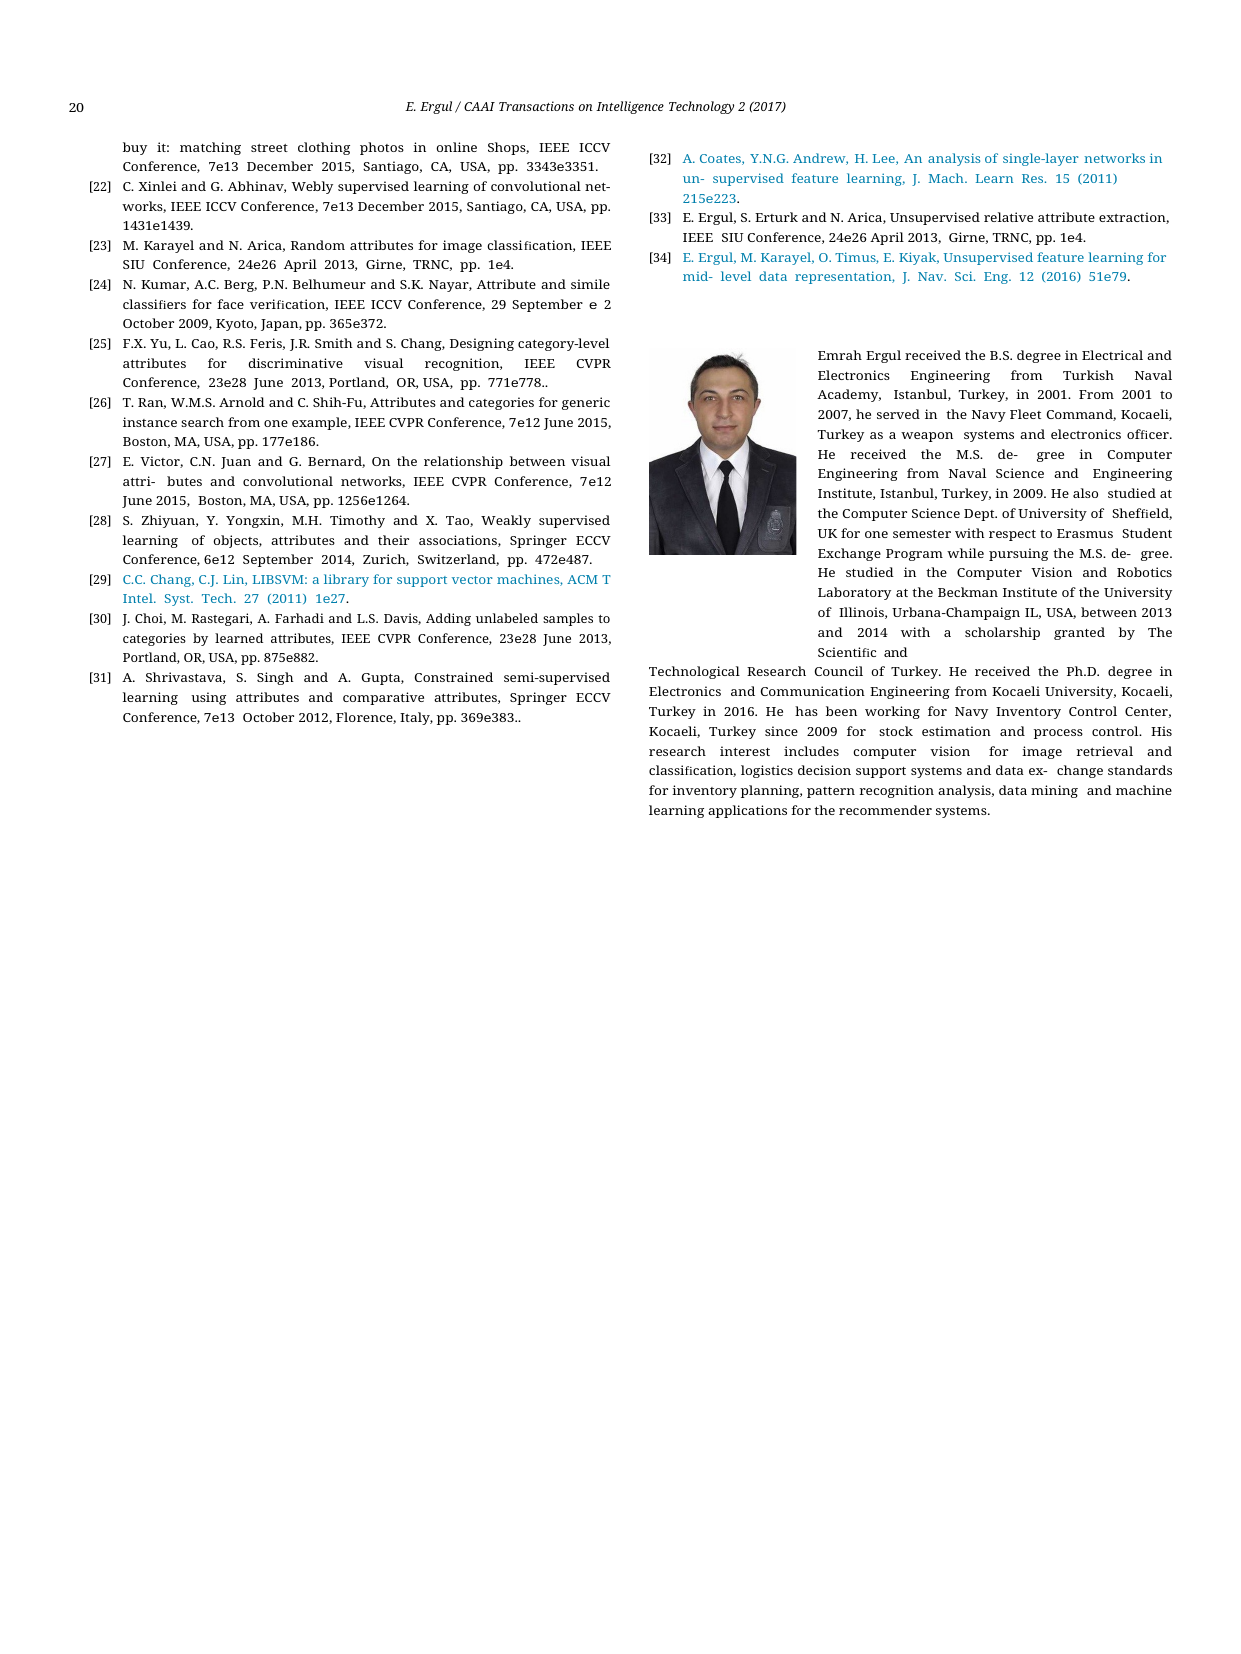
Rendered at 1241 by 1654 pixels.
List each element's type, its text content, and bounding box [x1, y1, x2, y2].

list J. Choi, M. Rastegari, A. Farhadi and L.S. Davis, Adding unlabeled samples to categories by learned attributes, IEEE CVPR Conference, 23e28 June 2013, Portland, OR, USA, pp. 875e882. [88, 610, 611, 667]
text Technological Research Council of Turkey. He received the Ph.D. degree in Electronics and Communication Engineering from Kocaeli University, Kocaeli, Turkey in 2016. He has been working for Navy Inventory Control Center, Kocaeli, Turkey since 2009 for stock estimation and process control. His research interest includes computer vision for image retrieval and classification, logistics decision support systems and data ex- change standards for inventory planning, pattern recognition analysis, data mining and machine learning applications for the recommender systems. [649, 663, 1172, 819]
picture [699, 194, 705, 203]
picture [683, 274, 693, 279]
list A. Coates, Y.N.G. Andrew, H. Lee, An analysis of single-layer networks in un- supervised feature learning, J. Mach. Learn Res. 15 (2011) 215e223. [648, 151, 1172, 207]
picture [1057, 254, 1062, 262]
picture [683, 253, 689, 260]
picture [855, 154, 861, 161]
picture [792, 255, 799, 265]
picture [402, 577, 408, 584]
picture [895, 176, 901, 183]
list E. Victor, C.N. Juan and G. Bernard, On the relationship between visual attri- butes and convolutional networks, IEEE CVPR Conference, 7e12 June 2015, Boston, MA, USA, pp. 1256e1264. [88, 453, 611, 509]
list C. Xinlei and G. Abhinav, Webly supervised learning of convolutional net- works, IEEE ICCV Conference, 7e13 December 2015, Santiago, CA, USA, pp. 1431e1439. [88, 178, 611, 234]
picture [947, 253, 953, 262]
list E. Ergul, M. Karayel, O. Timus, E. Kiyak, Unsupervised feature learning for mid- level data representation, J. Nav. Sci. Eng. 12 (2016) 51e79. [648, 249, 1172, 286]
list A. Shrivastava, S. Singh and A. Gupta, Constrained semi-supervised learning using attributes and comparative attributes, Springer ECCV Conference, 7e13 October 2012, Florence, Italy, pp. 369e383.. [88, 669, 611, 726]
picture [1002, 255, 1010, 262]
text buy it: matching street clothing photos in online Shops, IEEE ICCV Conference, 7e13 December 2015, Santiago, CA, USA, pp. 3343e3351. [122, 139, 611, 175]
picture [181, 580, 190, 587]
list C.C. Chang, C.J. Lin, LIBSVM: a library for support vector machines, ACM T Intel. Syst. Tech. 27 (2011) 1e27. [88, 571, 611, 608]
picture [706, 196, 712, 203]
picture [1104, 274, 1110, 281]
picture [1022, 174, 1028, 181]
picture [649, 348, 797, 555]
picture [682, 154, 688, 163]
picture [976, 255, 982, 263]
picture [567, 577, 573, 584]
picture [760, 271, 765, 281]
picture [323, 596, 329, 603]
picture [998, 277, 1007, 284]
list N. Kumar, A.C. Berg, P.N. Belhumeur and S.K. Nayar, Attribute and simile classifiers for face verification, IEEE ICCV Conference, 29 September e 2 October 2009, Kyoto, Japan, pp. 365e372. [88, 276, 611, 332]
list M. Karayel and N. Arica, Random attributes for image classification, IEEE SIU Conference, 24e26 April 2013, Girne, TRNC, pp. 1e4. [88, 237, 611, 273]
picture [1017, 156, 1028, 166]
list T. Ran, W.M.S. Arnold and C. Shih-Fu, Attributes and categories for generic instance search from one example, IEEE CVPR Conference, 7e12 June 2015, Boston, MA, USA, pp. 177e186. [88, 394, 611, 450]
list E. Ergul, S. Erturk and N. Arica, Unsupervised relative attribute extraction, IEEE SIU Conference, 24e26 April 2013, Girne, TRNC, pp. 1e4. [648, 209, 1172, 246]
text Emrah Ergul received the B.S. degree in Electrical and Electronics Engineering from Turkish Naval Academy, Istanbul, Turkey, in 2001. From 2001 to 2007, he served in the Navy Fleet Command, Kocaeli, Turkey as a weapon systems and electronics officer. He received the M.S. de- gree in Computer Engineering from Naval Science and Engineering Institute, Istanbul, Turkey, in 2009. He also studied at the Computer Science Dept. of University of Sheffield, UK for one semester with respect to Erasmus Student Exchange Program while pursuing the M.S. de- gree. He studied in the Computer Vision and Robotics Laboratory at the Beckman Institute of the University of Illinois, Urbana-Champaign IL, USA, between 2013 and 2014 with a scholarship granted by The Scientific and [817, 347, 1172, 661]
list F.X. Yu, L. Cao, R.S. Feris, J.R. Smith and S. Chang, Designing category-level attributes for discriminative visual recognition, IEEE CVPR Conference, 23e28 June 2013, Portland, OR, USA, pp. 771e778.. [88, 335, 611, 391]
picture [984, 272, 990, 279]
list S. Zhiyuan, Y. Yongxin, M.H. Timothy and X. Tao, Weakly supervised learning of objects, attributes and their associations, Springer ECCV Conference, 6e12 September 2014, Zurich, Switzerland, pp. 472e487. [88, 512, 611, 568]
